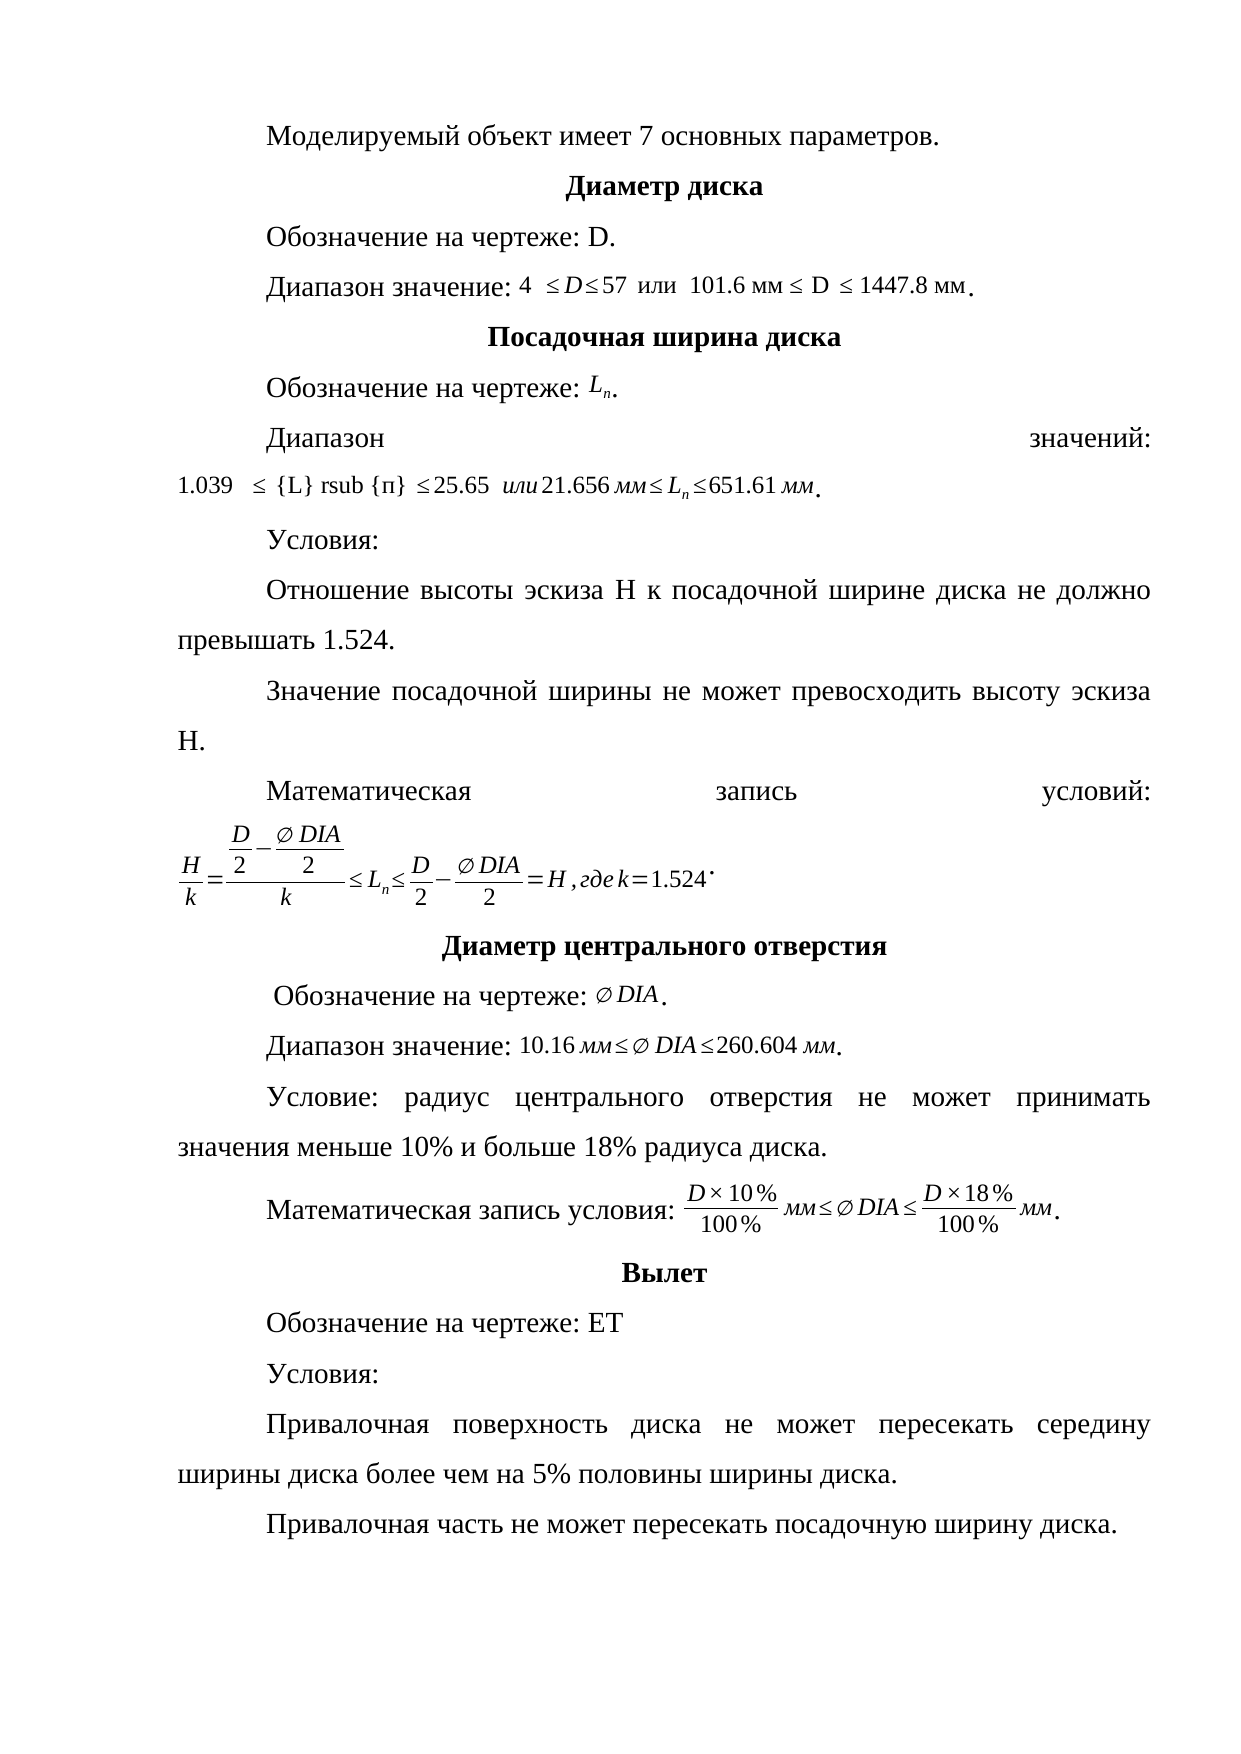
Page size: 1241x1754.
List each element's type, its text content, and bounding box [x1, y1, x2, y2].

text Значение посадочной ширины не может превосходить высоту эскиза H. [177, 673, 1152, 757]
text Обозначение на чертеже: ET [177, 1305, 1152, 1339]
text Диаметр центрального отверстия [177, 928, 1152, 961]
text Обозначение на чертеже: . [177, 370, 1152, 403]
text Диапазон значение: . [177, 1028, 1152, 1062]
text Обозначение на чертеже: . [177, 978, 1152, 1012]
text Условия: [177, 1356, 1152, 1389]
text Моделируемый объект имеет 7 основных параметров. [177, 118, 1152, 152]
text Диапазон значений: . [177, 420, 1152, 505]
text Привалочная поверхность диска не может пересекать середину ширины диска более чем на 5% половины ширины диска. [177, 1406, 1152, 1490]
text Диапазон значение: . [177, 269, 1152, 303]
text Математическая запись условия: . [177, 1179, 1152, 1238]
text Обозначение на чертеже: D. [177, 219, 1152, 252]
text Отношение высоты эскиза H к посадочной ширине диска не должно превышать 1.524. [177, 572, 1152, 656]
text Вылет [177, 1255, 1152, 1289]
text Условия: [177, 522, 1152, 555]
text Условие: радиус центрального отверстия не может принимать значения меньше 10% и больше 18% радиуса диска. [177, 1079, 1152, 1163]
text Диаметр диска [177, 168, 1152, 202]
text Посадочная ширина диска [177, 319, 1152, 353]
text Математическая запись условий: . [177, 773, 1152, 911]
text Привалочная часть не может пересекать посадочную ширину диска. [177, 1507, 1152, 1540]
